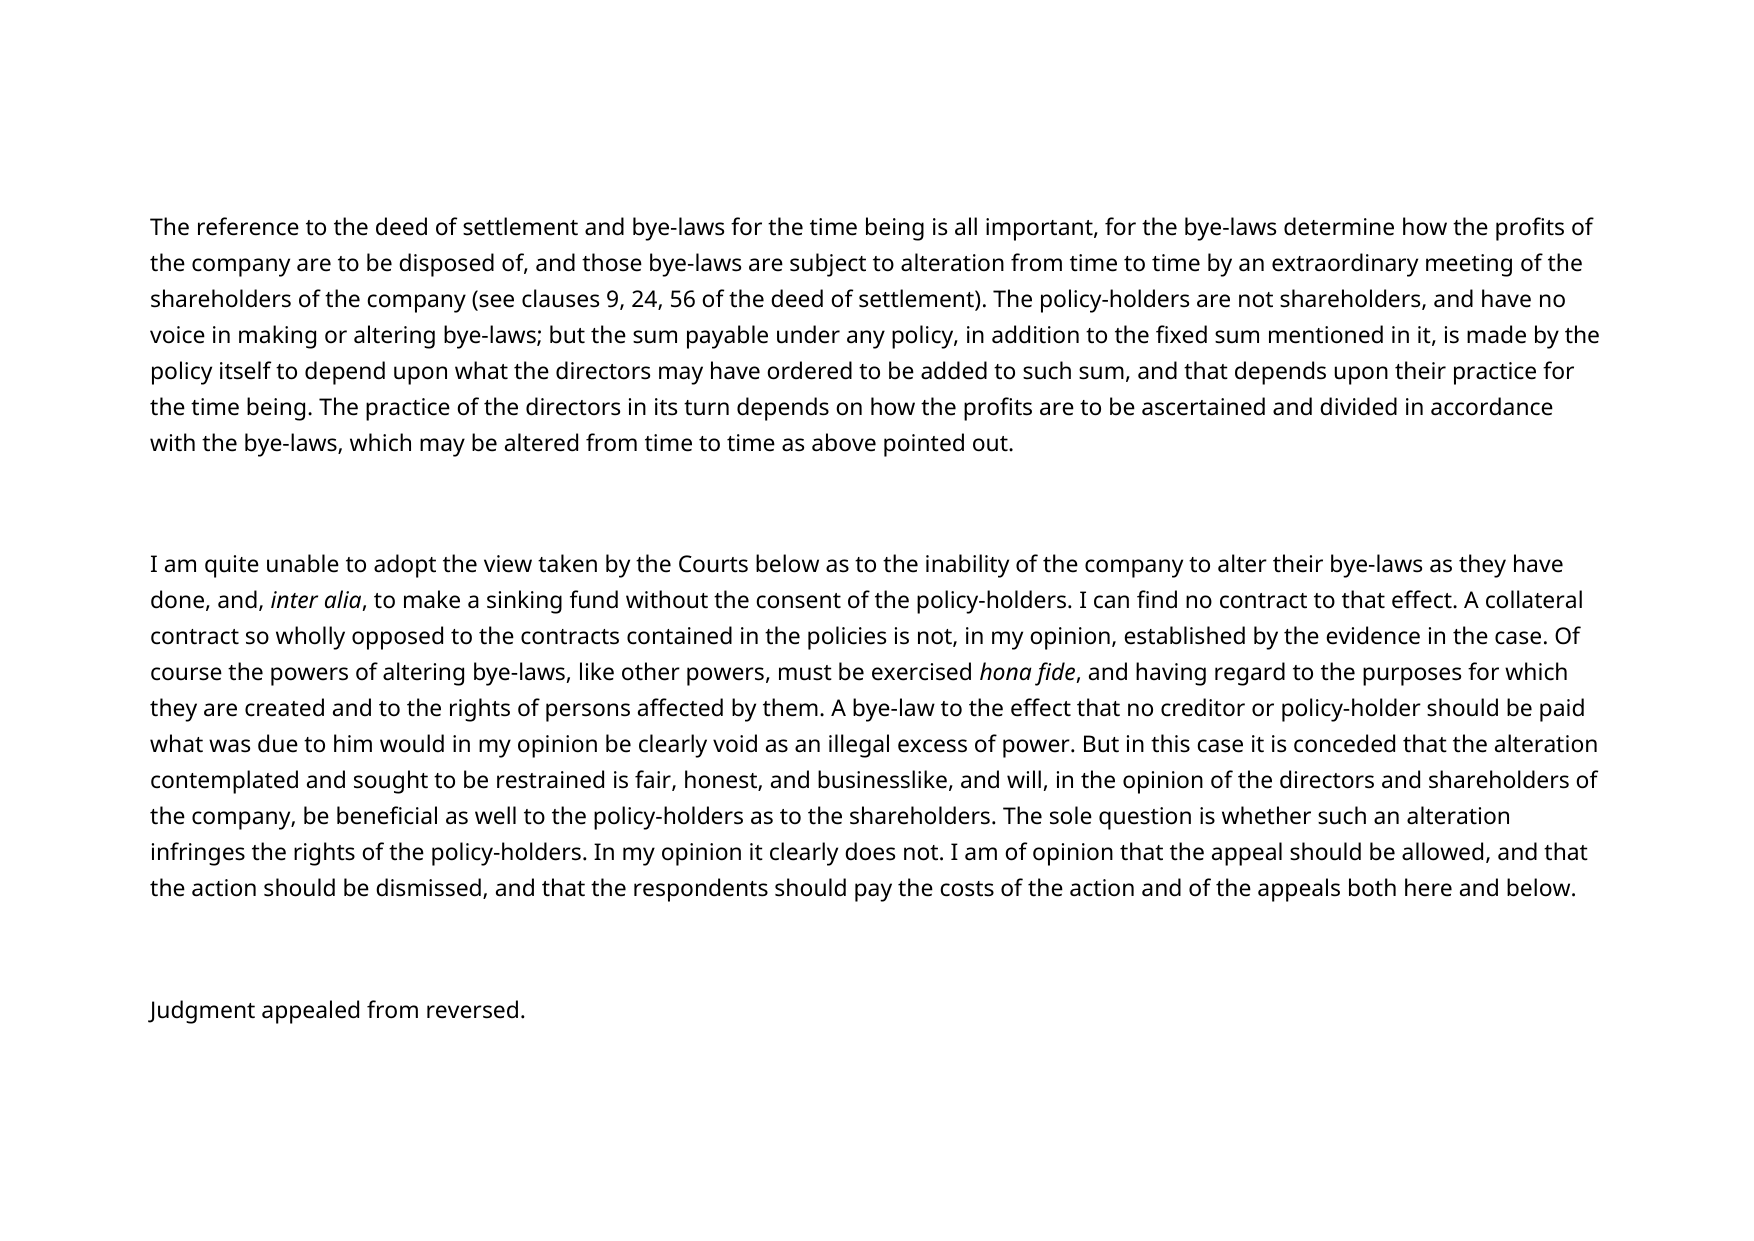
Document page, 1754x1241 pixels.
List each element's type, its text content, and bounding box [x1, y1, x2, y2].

text I am quite unable to adopt the view taken by the Courts below as to the inability of the company to alter their bye-laws as they have done, and, inter alia, to make a sinking fund without the consent of the policy-holders. I can find no contract to that effect. A collateral contract so wholly opposed to the contracts contained in the policies is not, in my opinion, established by the evidence in the case. Of course the powers of altering bye-laws, like other powers, must be exercised hona fide, and having regard to the purposes for which they are created and to the rights of persons affected by them. A bye-law to the effect that no creditor or policy-holder should be paid what was due to him would in my opinion be clearly void as an illegal excess of power. But in this case it is conceded that the alteration contemplated and sought to be restrained is fair, honest, and businesslike, and will, in the opinion of the directors and shareholders of the company, be beneficial as well to the policy-holders as to the shareholders. The sole question is whether such an alteration infringes the rights of the policy-holders. In my opinion it clearly does not. I am of opinion that the appeal should be allowed, and that the action should be dismissed, and that the respondents should pay the costs of the action and of the appeals both here and below. [150, 548, 1604, 903]
text The reference to the deed of settlement and bye-laws for the time being is all important, for the bye-laws determine how the profits of the company are to be disposed of, and those bye-laws are subject to alteration from time to time by an extraordinary meeting of the shareholders of the company (see clauses 9, 24, 56 of the deed of settlement). The policy-holders are not shareholders, and have no voice in making or altering bye-laws; but the sum payable under any policy, in addition to the fixed sum mentioned in it, is made by the policy itself to depend upon what the directors may have ordered to be added to such sum, and that depends upon their practice for the time being. The practice of the directors in its turn depends on how the profits are to be ascertained and divided in accordance with the bye-laws, which may be altered from time to time as above pointed out. [150, 211, 1604, 458]
text Judgment appealed from reversed. [150, 994, 1604, 1025]
